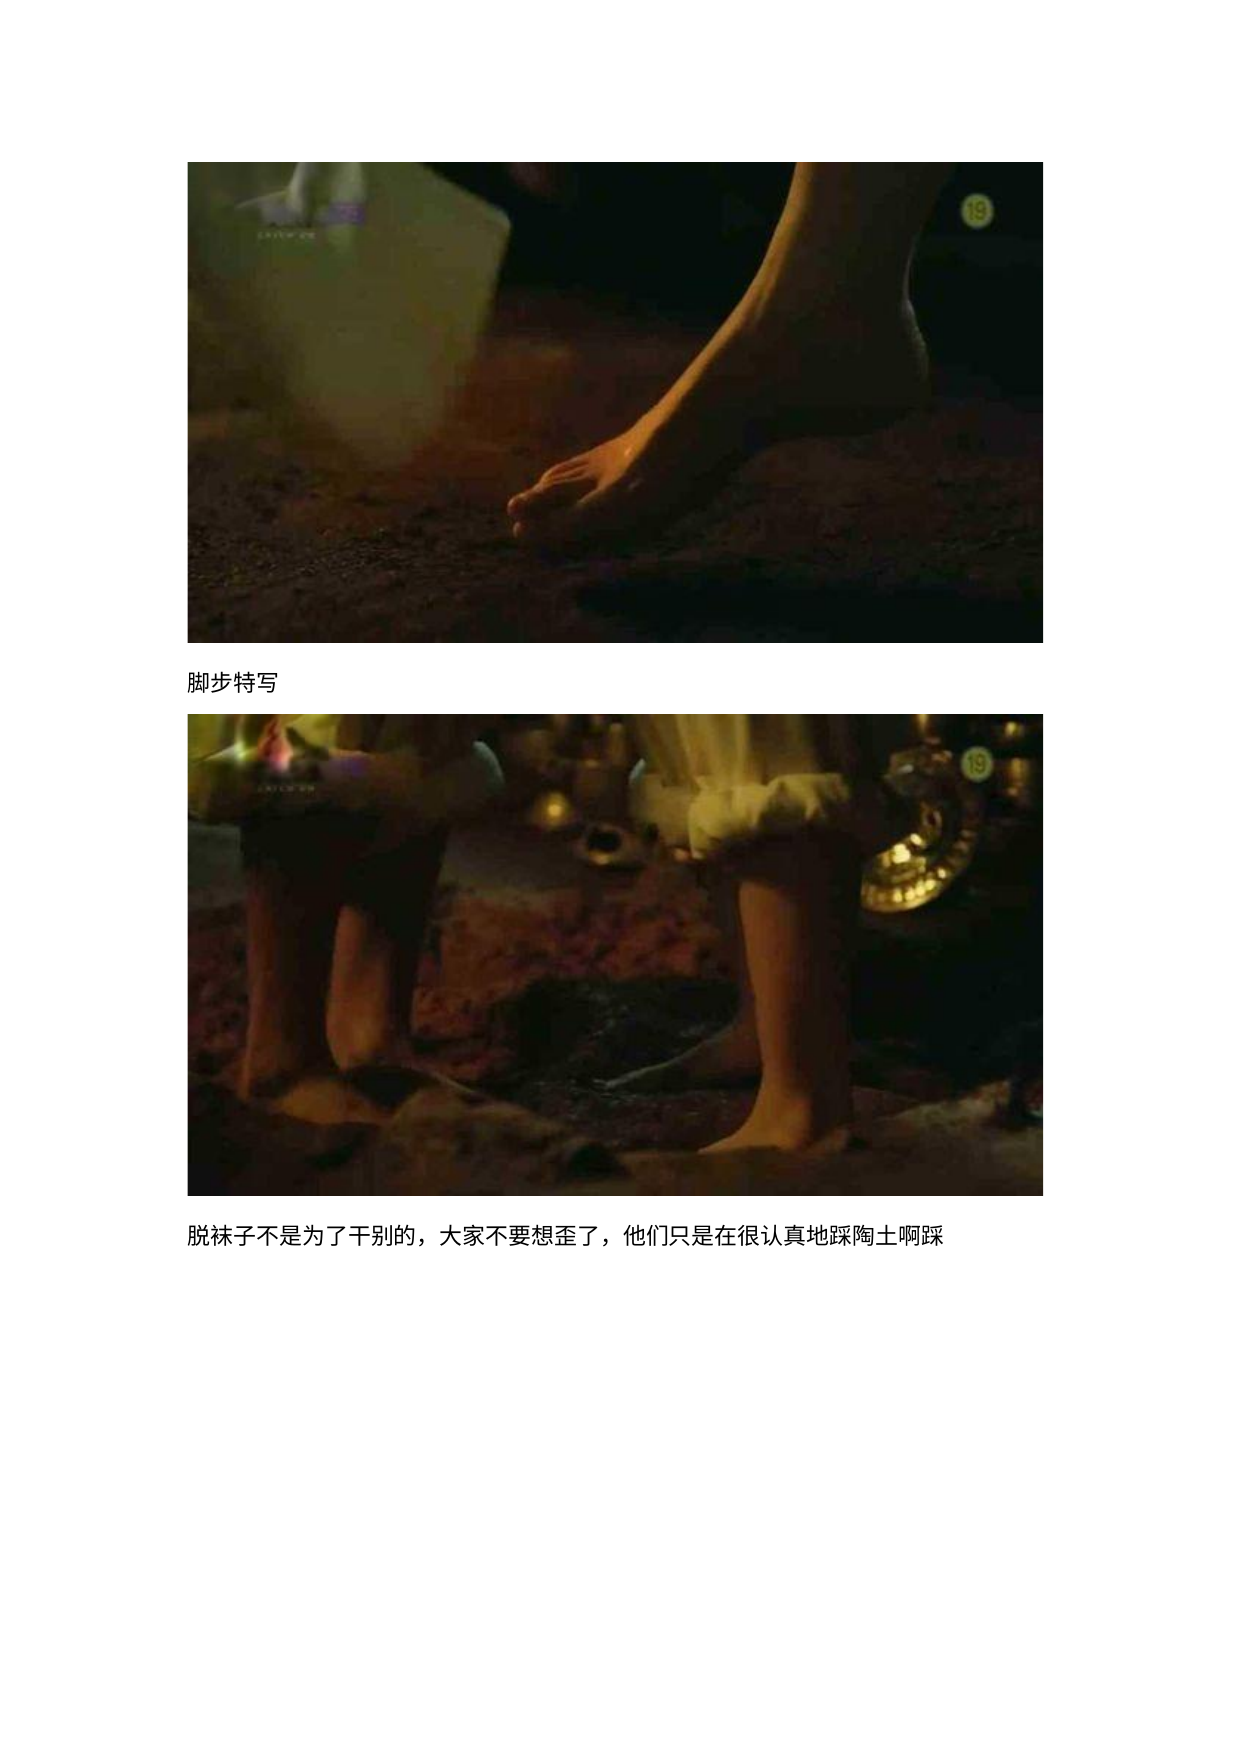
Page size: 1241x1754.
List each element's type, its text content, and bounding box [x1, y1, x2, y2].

text 脚步特写 [187, 649, 1053, 714]
picture [187, 162, 1044, 643]
picture [187, 714, 1044, 1196]
text 脱袜子不是为了干别的，大家不要想歪了，他们只是在很认真地踩陶土啊踩 [187, 1202, 1053, 1267]
